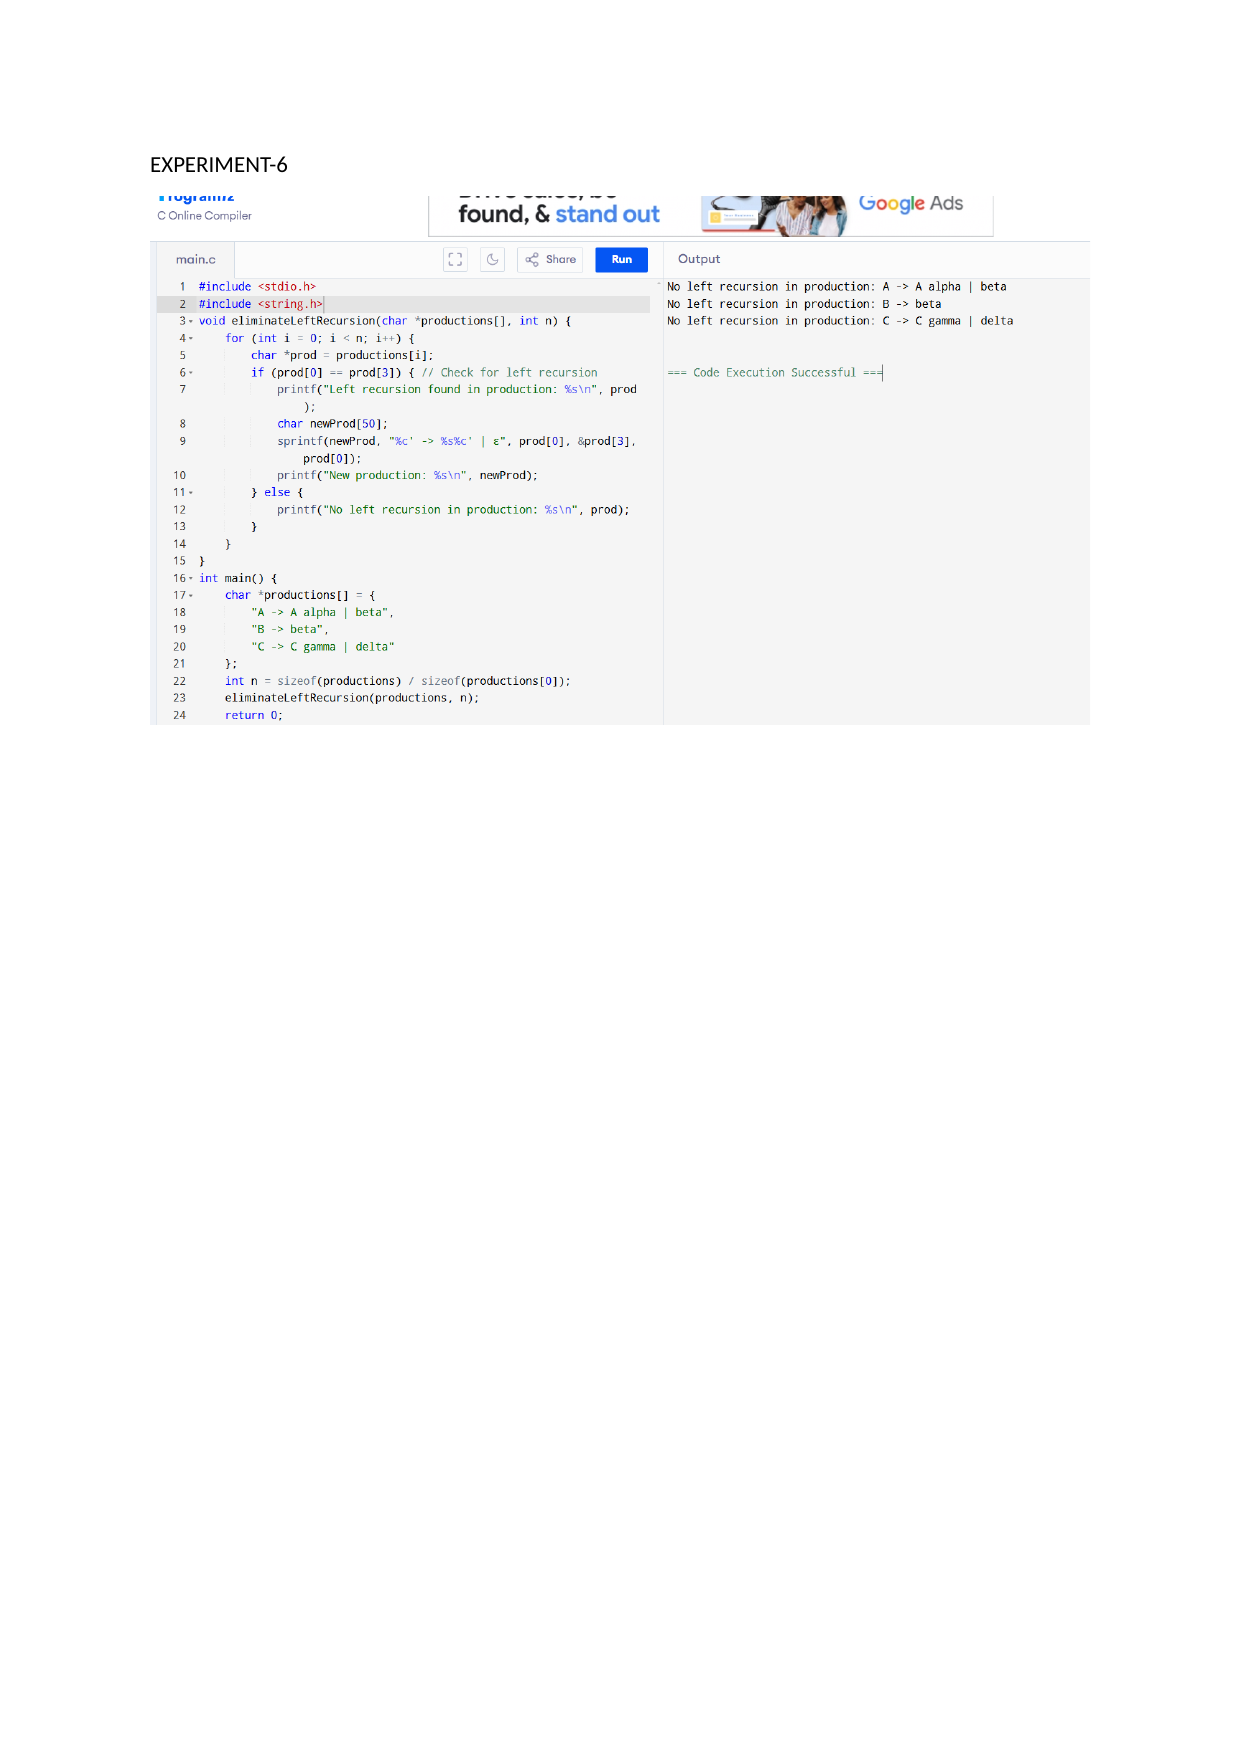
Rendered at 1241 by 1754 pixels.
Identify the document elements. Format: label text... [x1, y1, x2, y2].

picture [150, 196, 1091, 725]
text EXPERIMENT-6 [150, 150, 1090, 178]
